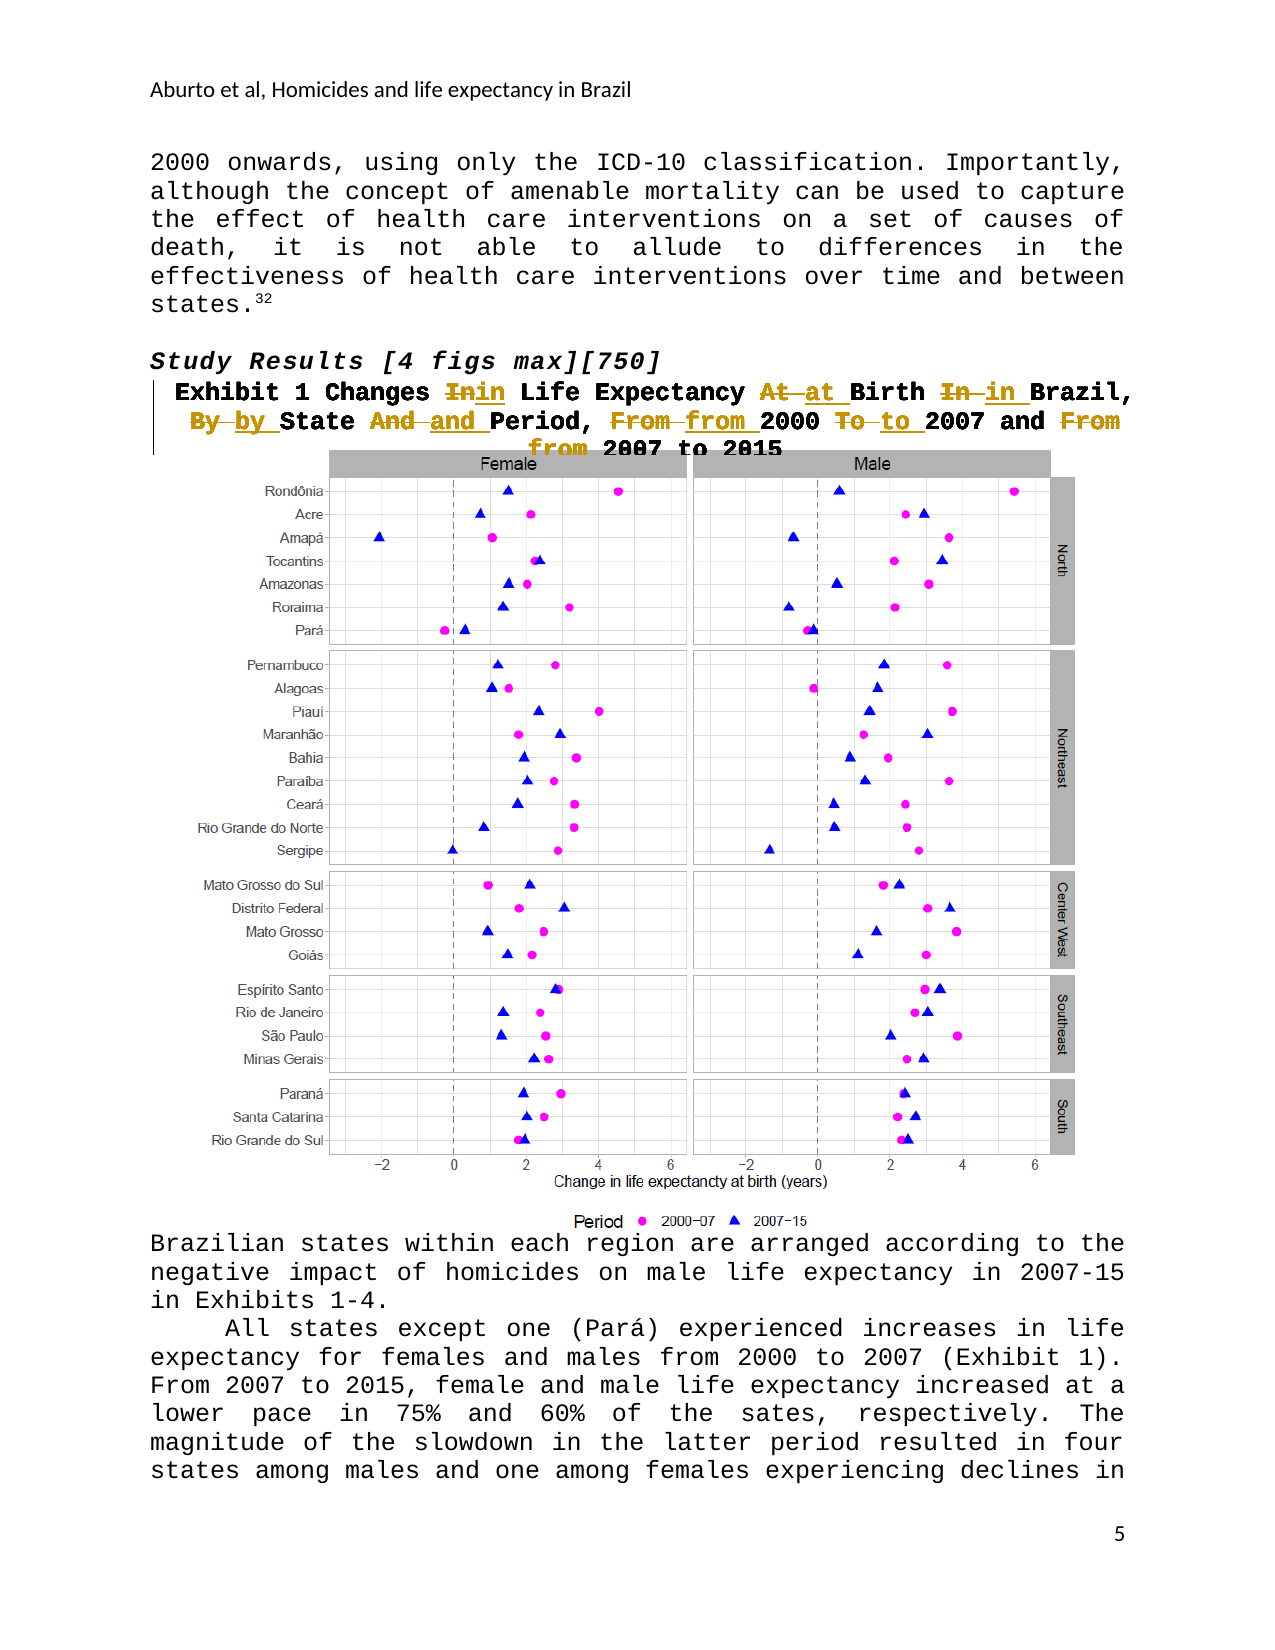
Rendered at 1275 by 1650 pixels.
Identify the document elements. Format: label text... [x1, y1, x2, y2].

picture [192, 445, 1079, 1231]
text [150, 1316, 1125, 1486]
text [150, 150, 1125, 320]
subtitle Study Results [4 figs max][750] [150, 348, 1125, 377]
